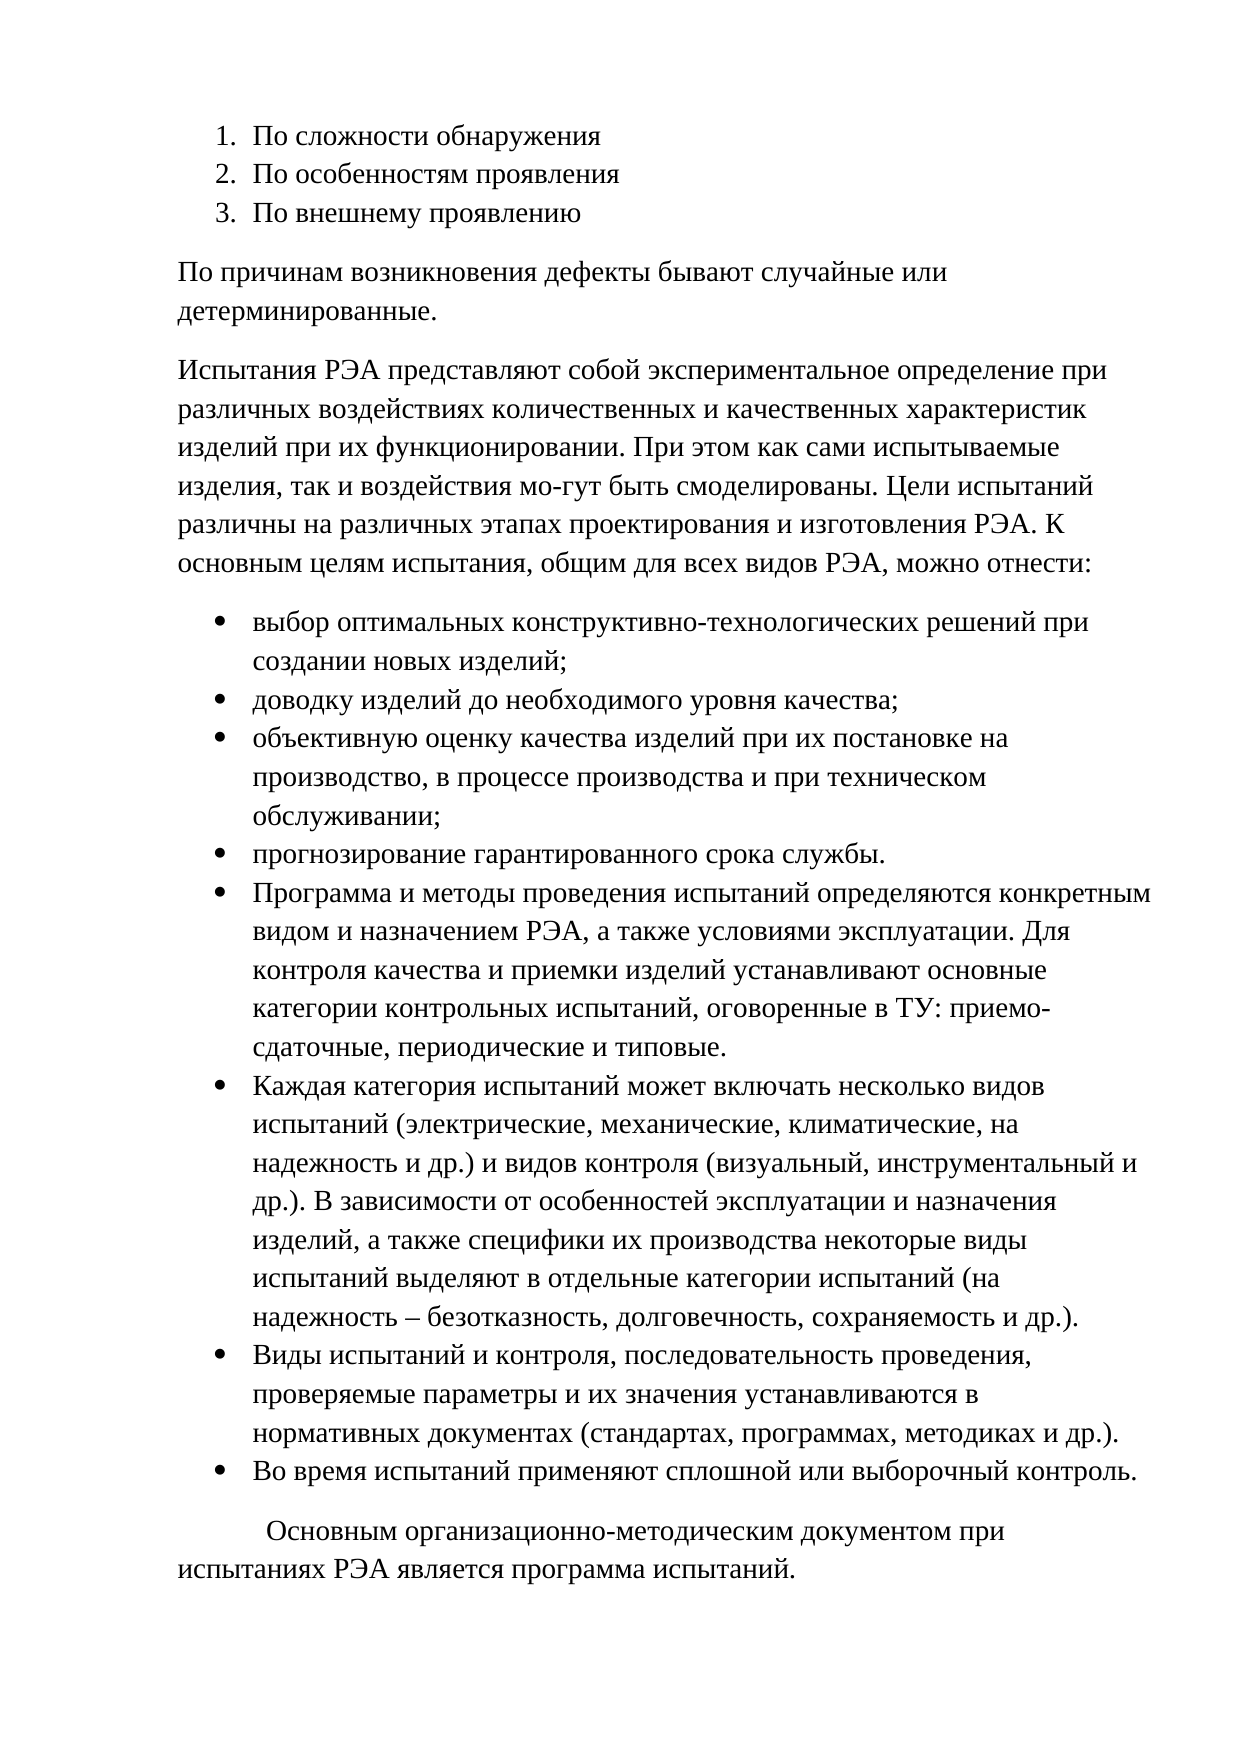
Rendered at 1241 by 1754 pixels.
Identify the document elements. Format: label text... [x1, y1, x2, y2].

list выбор оптимальных конструктивно-технологических решений при создании новых изделий; [215, 604, 1152, 677]
text По причинам возникновения дефекты бывают случайные или детерминированные. [177, 254, 1152, 327]
list По сложности обнаружения [215, 118, 1152, 152]
list Виды испытаний и контроля, последовательность проведения, проверяемые параметры и их значения устанавливаются в нормативных документах (стандартах, программах, методиках и др.). [215, 1337, 1152, 1448]
list доводку изделий до необходимого уровня качества; [215, 682, 1152, 715]
list По внешнему проявлению [215, 195, 1152, 229]
text Основным организационно-методическим документом при испытаниях РЭА является программа испытаний. [177, 1513, 1152, 1585]
list Каждая категория испытаний может включать несколько видов испытаний (электрические, механические, климатические, на надежность и др.) и видов контроля (визуальный, инструментальный и др.). В зависимости от особенностей эксплуатации и назначения изделий, а также специфики их производства некоторые виды испытаний выделяют в отдельные категории испытаний (на надежность – безотказность, долговечность, сохраняемость и др.). [215, 1068, 1152, 1332]
list объективную оценку качества изделий при их постановке на производство, в процессе производства и при техническом обслуживании; [215, 720, 1152, 831]
list прогнозирование гарантированного срока службы. [215, 836, 1152, 870]
text Испытания РЭА представляют собой экспериментальное определение при различных воздействиях количественных и качественных характеристик изделий при их функционировании. При этом как сами испытываемые изделия, так и воздействия мо-гут быть смоделированы. Цели испытаний различны на различных этапах проектирования и изготовления РЭА. К основным целям испытания, общим для всех видов РЭА, можно отнести: [177, 352, 1152, 579]
list Во время испытаний применяют сплошной или выборочный контроль. [215, 1453, 1152, 1487]
list По особенностям проявления [215, 157, 1152, 190]
list Программа и методы проведения испытаний определяются конкретным видом и назначением РЭА, а также условиями эксплуатации. Для контроля качества и приемки изделий устанавливают основные категории контрольных испытаний, оговоренные в ТУ: приемо-сдаточные, периодические и типовые. [215, 875, 1152, 1063]
